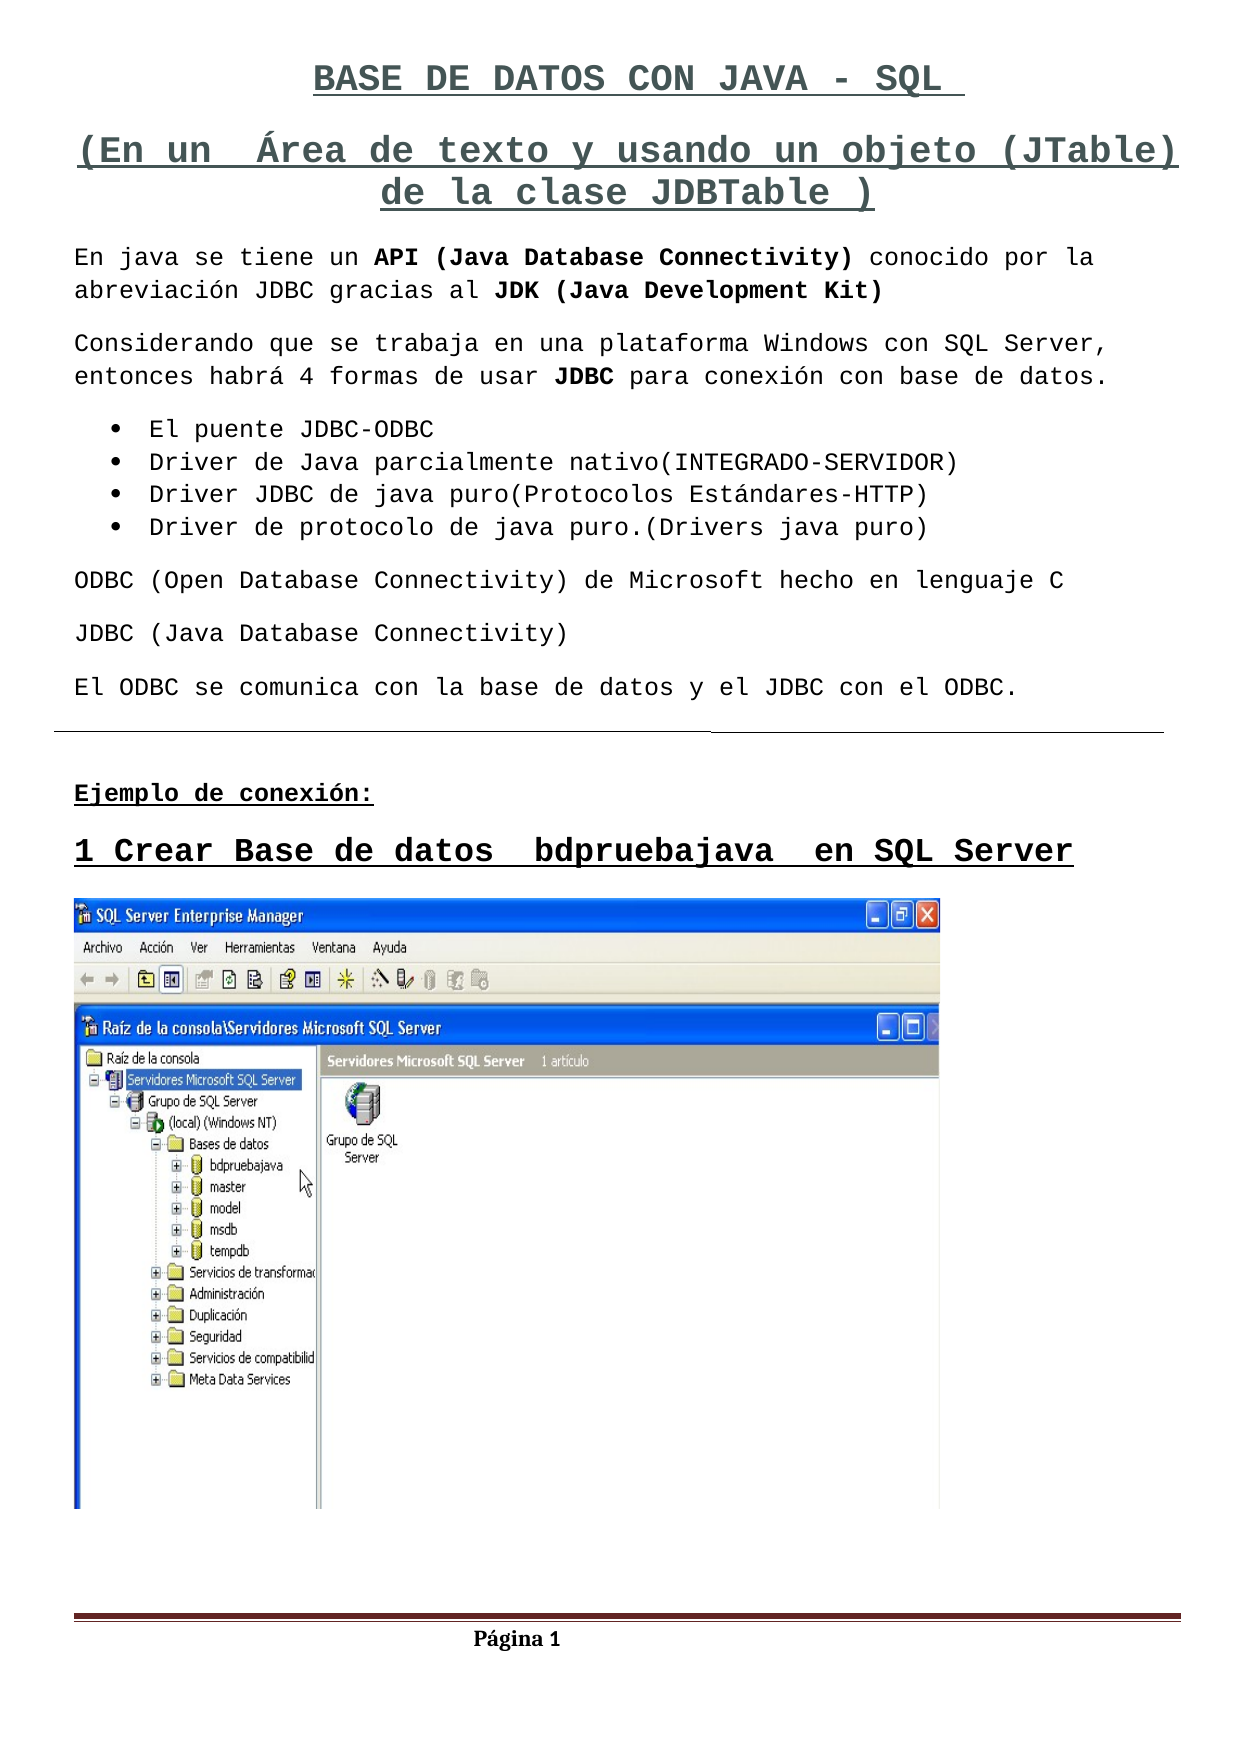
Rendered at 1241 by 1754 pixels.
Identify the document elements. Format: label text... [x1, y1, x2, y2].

text ODBC (Open Database Connectivity) de Microsoft hecho en lenguaje C [74, 567, 1181, 596]
text JDBC (Java Database Connectivity) [74, 621, 1181, 649]
text 1 Crear Base de datos bdpruebajava en SQL Server [74, 834, 1181, 872]
text En java se tiene un API (Java Database Connectivity) conocido por la abreviación JDBC gracias al JDK (Java Development Kit) [74, 245, 1181, 306]
list Driver de Java parcialmente nativo(INTEGRADO-SERVIDOR) [111, 449, 1181, 477]
picture [73, 898, 941, 1509]
text (En un Área de texto y usando un objeto (JTable) de la clase JDBTable ) [74, 131, 1181, 216]
text BASE DE DATOS CON JAVA - SQL [74, 59, 1181, 102]
list Driver de protocolo de java puro.(Drivers java puro) [111, 514, 1181, 542]
list Driver JDBC de java puro(Protocolos Estándares-HTTP) [111, 482, 1181, 510]
list El puente JDBC-ODBC [111, 417, 1181, 445]
text Ejemplo de conexión: [74, 781, 1181, 809]
text El ODBC se comunica con la base de datos y el JDBC con el ODBC. [74, 674, 1181, 702]
text Considerando que se trabaja en una plataforma Windows con SQL Server, entonces habrá 4 formas de usar JDBC para conexión con base de datos. [74, 331, 1181, 392]
